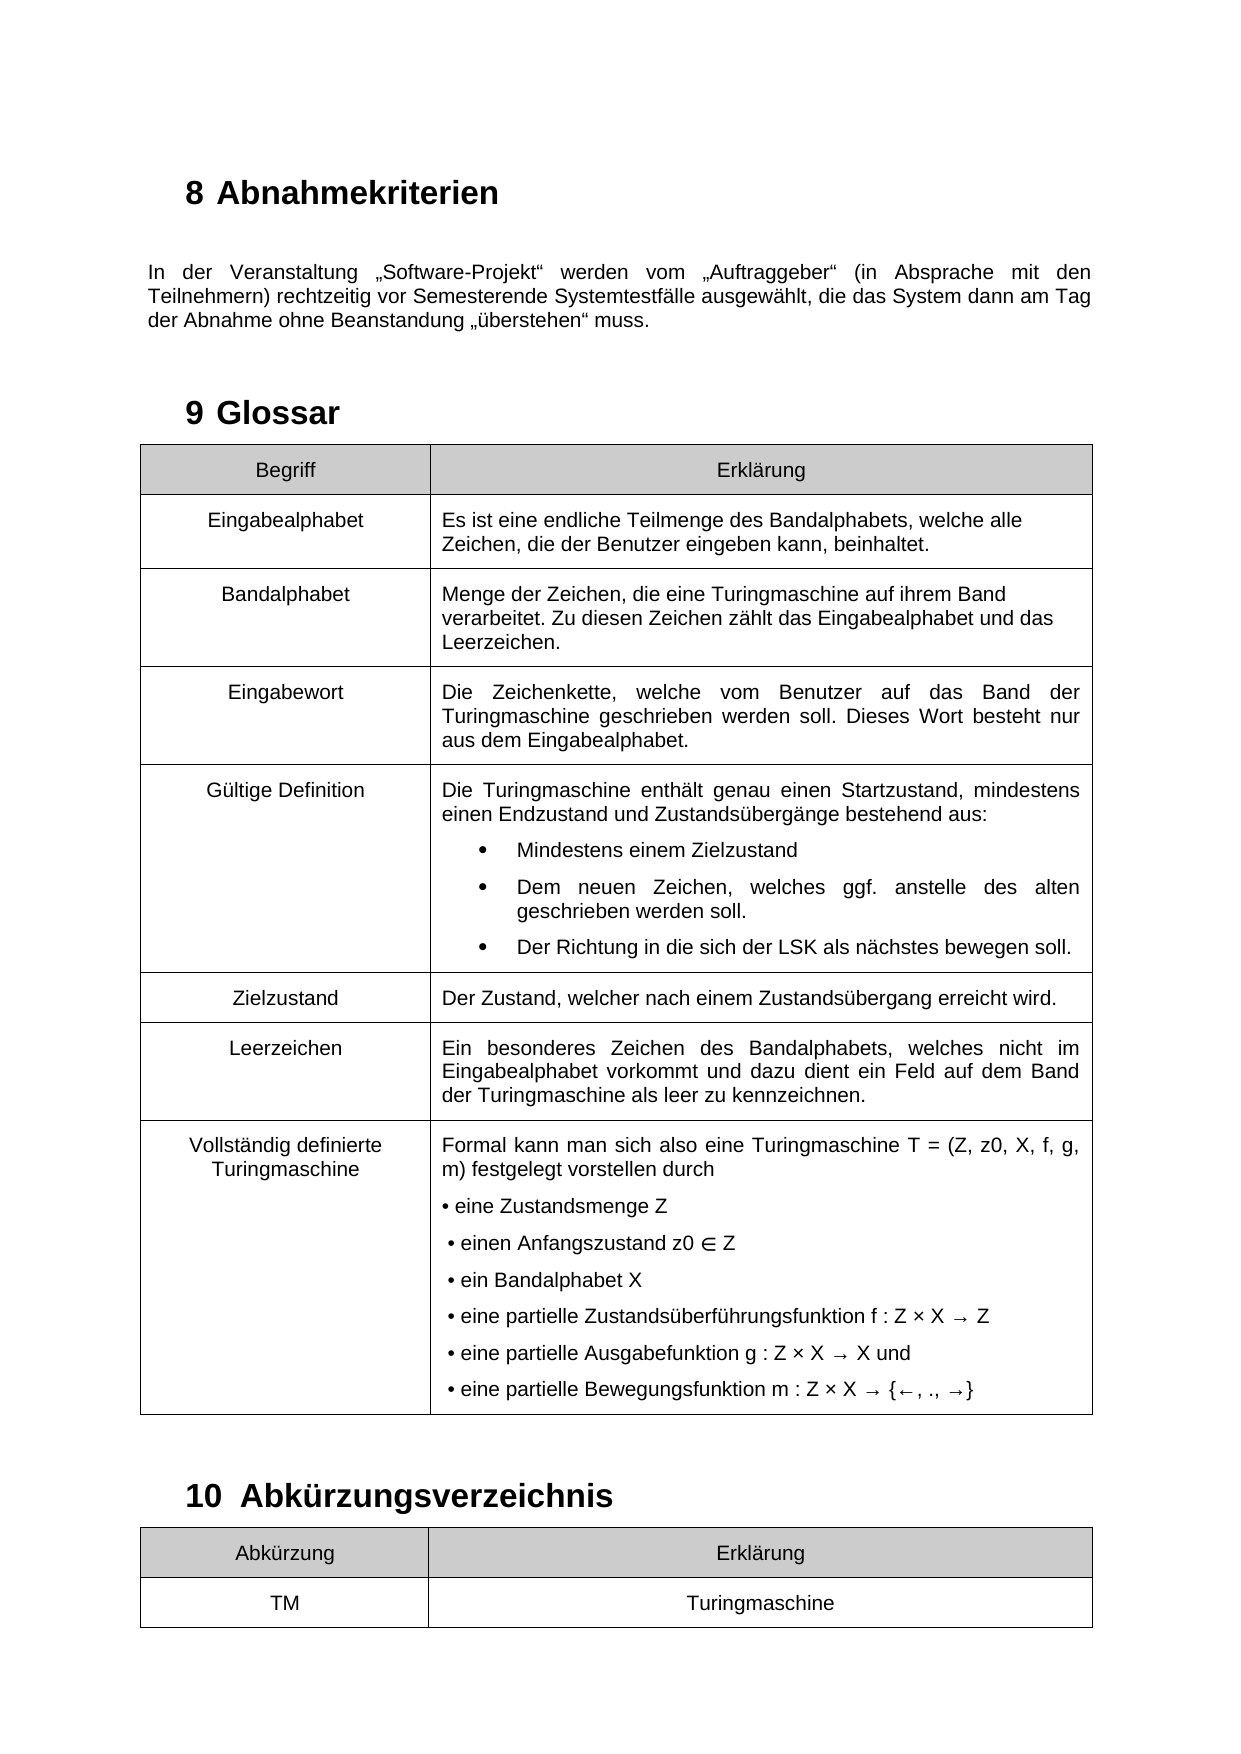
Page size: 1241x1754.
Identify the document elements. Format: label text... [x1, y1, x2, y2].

subtitle Glossar [185, 393, 1092, 432]
text In der Veranstaltung „Software-Projekt“ werden vom „Auftraggeber“ (in Absprache mit den Teilnehmern) rechtzeitig vor Semesterende Systemtestfälle ausgewählt, die das System dann am Tag der Abnahme ohne Beanstandung „überstehen“ muss. [148, 260, 1092, 332]
table_header Abkürzung [141, 1528, 428, 1577]
table_cell Eingabewort [141, 667, 430, 764]
table_cell Eingabealphabet [141, 495, 430, 568]
table_cell Vollständig definierte Turingmaschine [141, 1121, 430, 1413]
table_cell Turingmaschine [429, 1578, 1092, 1627]
table_cell Gültige Definition [141, 765, 430, 972]
table_cell TM [141, 1578, 428, 1627]
table_header Erklärung [431, 445, 1092, 494]
table_cell Der Zustand, welcher nach einem Zustandsübergang erreicht wird. [431, 973, 1092, 1022]
subtitle Abnahmekriterien [185, 173, 1092, 211]
table_cell Es ist eine endliche Teilmenge des Bandalphabets, welche alle Zeichen, die der Benutzer eingeben kann, beinhaltet. [431, 495, 1092, 568]
table_cell Die Turingmaschine enthält genau einen Startzustand, mindestens einen Endzustand und Zustandsübergänge bestehend aus: Mindestens einem Zielzustand Dem neuen Zeichen, welches ggf. anstelle des alten geschrieben werden soll. Der Richtung in die sich der LSK als nächstes bewegen soll. [431, 765, 1092, 972]
table_cell Formal kann man sich also eine Turingmaschine T = (Z, z0, X, f, g, m) festgelegt vorstellen durch • eine Zustandsmenge Z • einen Anfangszustand z0 ∈ Z • ein Bandalphabet X • eine partielle Zustandsüberführungsfunktion f : Z × X → Z • eine partielle Ausgabefunktion g : Z × X → X und • eine partielle Bewegungsfunktion m : Z × X → {←, ., →} [431, 1121, 1092, 1413]
table_cell Ein besonderes Zeichen des Bandalphabets, welches nicht im Eingabealphabet vorkommt und dazu dient ein Feld auf dem Band der Turingmaschine als leer zu kennzeichnen. [431, 1023, 1092, 1120]
table_cell Leerzeichen [141, 1023, 430, 1120]
table_header Erklärung [429, 1528, 1092, 1577]
table_cell Zielzustand [141, 973, 430, 1022]
subtitle Abkürzungsverzeichnis [185, 1476, 1092, 1514]
table_header Begriff [141, 445, 430, 494]
table_cell Menge der Zeichen, die eine Turingmaschine auf ihrem Band verarbeitet. Zu diesen Zeichen zählt das Eingabealphabet und das Leerzeichen. [431, 569, 1092, 666]
table_cell Die Zeichenkette, welche vom Benutzer auf das Band der Turingmaschine geschrieben werden soll. Dieses Wort besteht nur aus dem Eingabealphabet. [431, 667, 1092, 764]
table_cell Bandalphabet [141, 569, 430, 666]
